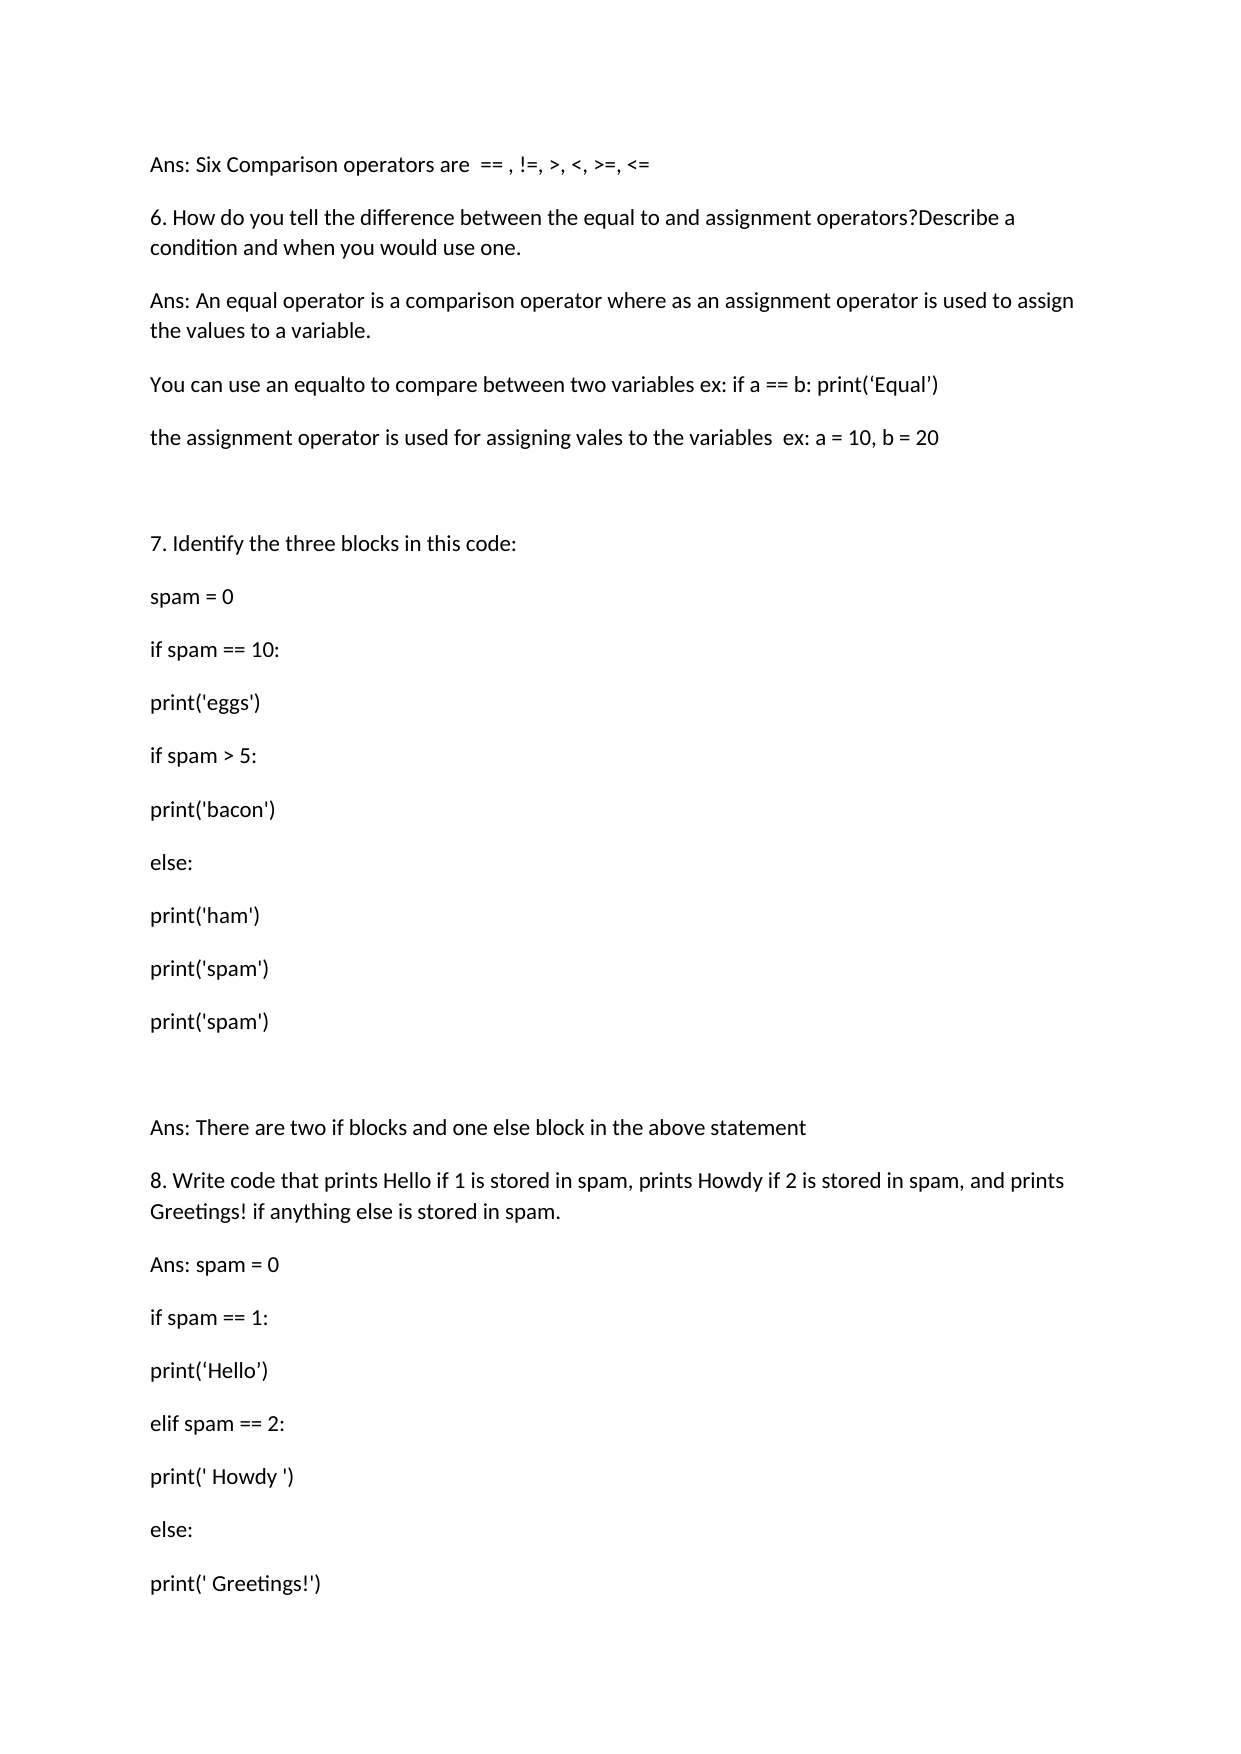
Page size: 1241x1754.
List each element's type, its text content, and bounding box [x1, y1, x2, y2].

text elif spam == 2: [150, 1409, 1090, 1437]
text print('eggs') [150, 688, 1090, 717]
text if spam > 5: [150, 742, 1090, 770]
text Ans: spam = 0 [150, 1250, 1090, 1278]
text if spam == 1: [150, 1303, 1090, 1331]
text print('spam') [150, 1007, 1090, 1035]
text spam = 0 [150, 582, 1090, 610]
text print(' Howdy ') [150, 1462, 1090, 1491]
text 7. Identify the three blocks in this code: [150, 529, 1090, 557]
text Ans: There are two if blocks and one else block in the above statement [150, 1113, 1090, 1142]
text print(‘Hello’) [150, 1356, 1090, 1384]
text else: [150, 1516, 1090, 1544]
text You can use an equalto to compare between two variables ex: if a == b: print(‘Equal’) [150, 370, 1090, 398]
text print('bacon') [150, 795, 1090, 823]
text print('ham') [150, 901, 1090, 929]
text Ans: An equal operator is a comparison operator where as an assignment operator is used to assign the values to a variable. [150, 286, 1090, 345]
text 6. How do you tell the difference between the equal to and assignment operators?Describe a condition and when you would use one. [150, 203, 1090, 261]
text print('spam') [150, 954, 1090, 982]
text else: [150, 848, 1090, 876]
text the assignment operator is used for assigning vales to the variables ex: a = 10, b = 20 [150, 423, 1090, 451]
text if spam == 10: [150, 635, 1090, 663]
text Ans: Six Comparison operators are == , !=, >, <, >=, <= [150, 150, 1090, 178]
text print(' Greetings!') [150, 1569, 1090, 1597]
text 8. Write code that prints Hello if 1 is stored in spam, prints Howdy if 2 is stored in spam, and prints Greetings! if anything else is stored in spam. [150, 1167, 1090, 1225]
